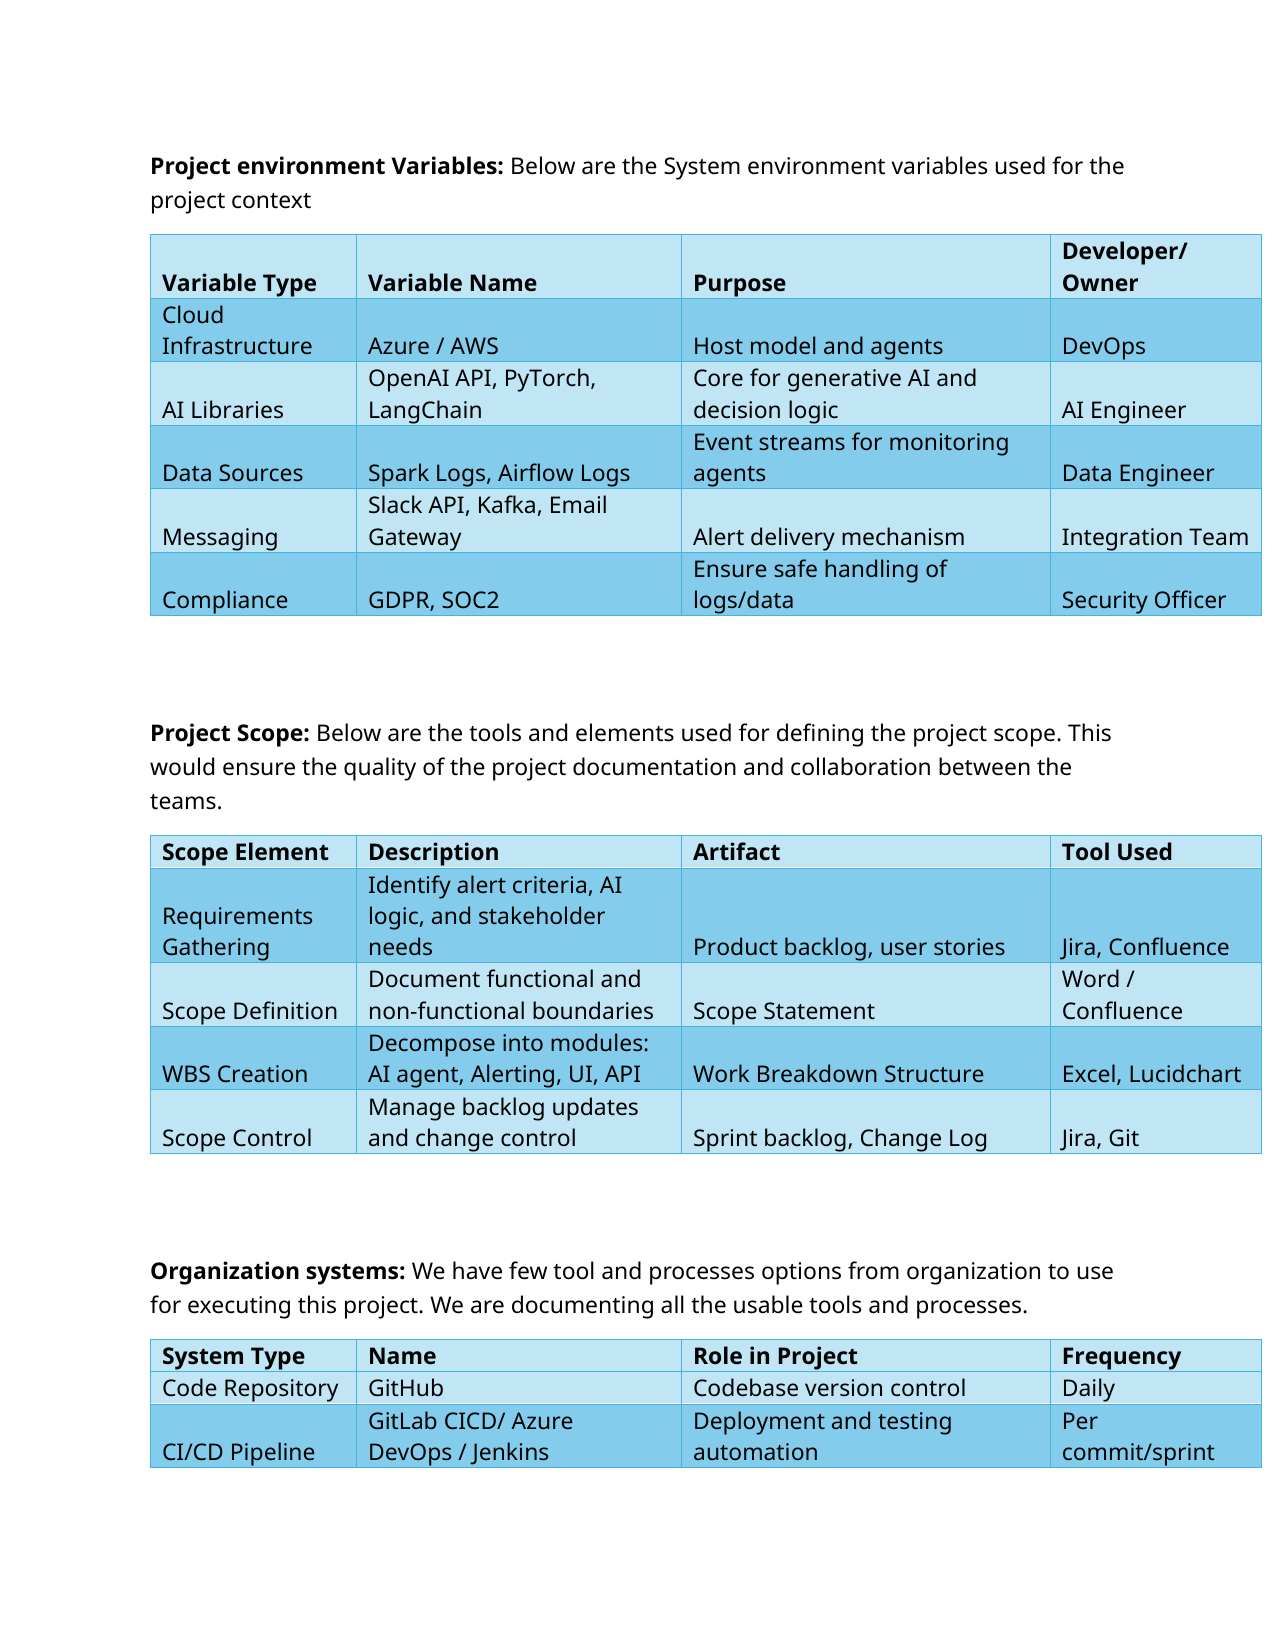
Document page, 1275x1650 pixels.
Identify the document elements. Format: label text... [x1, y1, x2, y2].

table_cell Scope Control [151, 1090, 356, 1153]
table_cell Integration Team [1051, 489, 1261, 552]
table_header Name [357, 1340, 681, 1371]
table_cell Product backlog, user stories [682, 869, 1050, 962]
table_cell Excel, Lucidchart [1051, 1027, 1261, 1089]
table_cell Data Sources [151, 426, 356, 488]
table_cell WBS Creation [151, 1027, 356, 1089]
table_header Purpose [682, 235, 1050, 298]
table_cell Codebase version control [682, 1372, 1050, 1403]
table_cell Daily [1051, 1372, 1261, 1403]
table_cell Deployment and testing automation [682, 1405, 1050, 1467]
table_cell Slack API, Kafka, Email Gateway [357, 489, 681, 552]
table_cell Security Officer [1051, 553, 1261, 615]
table_cell Alert delivery mechanism [682, 489, 1050, 552]
table_cell Data Engineer [1051, 426, 1261, 488]
table_cell Azure / AWS [357, 299, 681, 361]
table_header Scope Element [151, 836, 356, 867]
table_cell Per commit/sprint [1051, 1405, 1261, 1467]
table_cell GDPR, SOC2 [357, 553, 681, 615]
table_cell Host model and agents [682, 299, 1050, 361]
text Project environment Variables: Below are the System environment variables used for the project context [150, 150, 1125, 215]
table_cell Document functional and non-functional boundaries [357, 963, 681, 1026]
table_cell Code Repository [151, 1372, 356, 1403]
table_cell Event streams for monitoring agents [682, 426, 1050, 488]
table_cell Requirements Gathering [151, 869, 356, 962]
table_header System Type [151, 1340, 356, 1371]
table_header Artifact [682, 836, 1050, 867]
table_cell Scope Statement [682, 963, 1050, 1026]
table_cell DevOps [1051, 299, 1261, 361]
table_cell AI Engineer [1051, 362, 1261, 425]
table_cell Decompose into modules: AI agent, Alerting, UI, API [357, 1027, 681, 1089]
table_header Role in Project [682, 1340, 1050, 1371]
table_cell OpenAI API, PyTorch, LangChain [357, 362, 681, 425]
table_cell Spark Logs, Airflow Logs [357, 426, 681, 488]
table_cell Word / Confluence [1051, 963, 1261, 1026]
table_header Variable Name [357, 235, 681, 298]
table_header Tool Used [1051, 836, 1261, 867]
table_header Developer/Owner [1051, 235, 1261, 298]
text Project Scope: Below are the tools and elements used for defining the project scope. This would ensure the quality of the project documentation and collaboration between the teams. [150, 717, 1125, 816]
table_cell Identify alert criteria, AI logic, and stakeholder needs [357, 869, 681, 962]
table_cell Compliance [151, 553, 356, 615]
table_header Frequency [1051, 1340, 1261, 1371]
text Organization systems: We have few tool and processes options from organization to use for executing this project. We are documenting all the usable tools and processes. [150, 1255, 1125, 1320]
table_cell CI/CD Pipeline [151, 1405, 356, 1467]
table_cell Manage backlog updates and change control [357, 1090, 681, 1153]
table_cell GitHub [357, 1372, 681, 1403]
table_cell Cloud Infrastructure [151, 299, 356, 361]
table_cell AI Libraries [151, 362, 356, 425]
table_cell Work Breakdown Structure [682, 1027, 1050, 1089]
table_cell Scope Definition [151, 963, 356, 1026]
table_cell GitLab CICD/ Azure DevOps / Jenkins [357, 1405, 681, 1467]
table_cell Jira, Confluence [1051, 869, 1261, 962]
table_cell Jira, Git [1051, 1090, 1261, 1153]
table_header Description [357, 836, 681, 867]
table_cell Sprint backlog, Change Log [682, 1090, 1050, 1153]
table_cell Ensure safe handling of logs/data [682, 553, 1050, 615]
table_header Variable Type [151, 235, 356, 298]
table_cell Core for generative AI and decision logic [682, 362, 1050, 425]
table_cell Messaging [151, 489, 356, 552]
